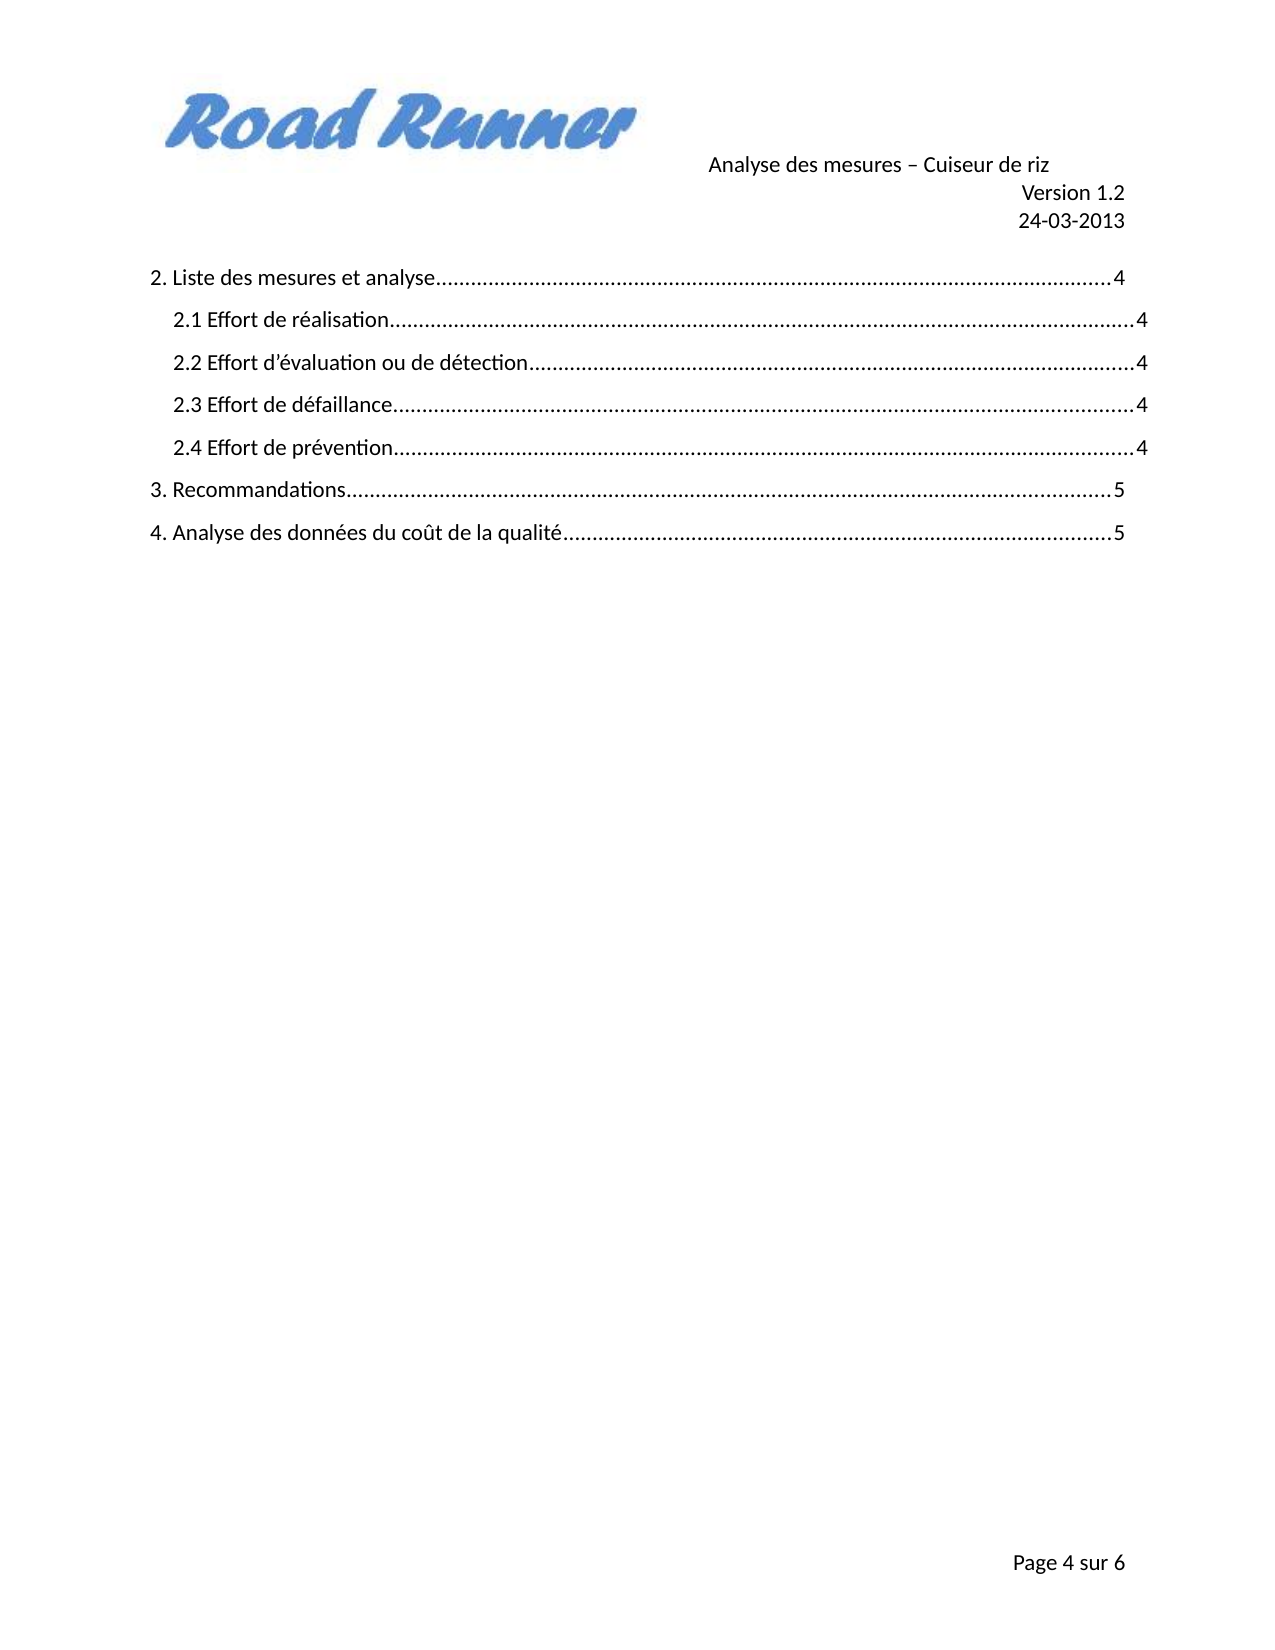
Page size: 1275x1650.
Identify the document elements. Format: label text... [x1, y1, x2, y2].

text 2.2 Effort d’évaluation ou de détection 4 [173, 348, 1125, 376]
picture [150, 73, 651, 173]
text 2. Liste des mesures et analyse 4 [150, 263, 1125, 291]
text 2.3 Effort de défaillance 4 [173, 390, 1125, 418]
text 2.4 Effort de prévention 4 [173, 433, 1125, 461]
text 2.1 Effort de réalisation 4 [173, 305, 1125, 333]
text 4. Analyse des données du coût de la qualité 5 [150, 518, 1125, 546]
text 3. Recommandations 5 [150, 476, 1125, 504]
